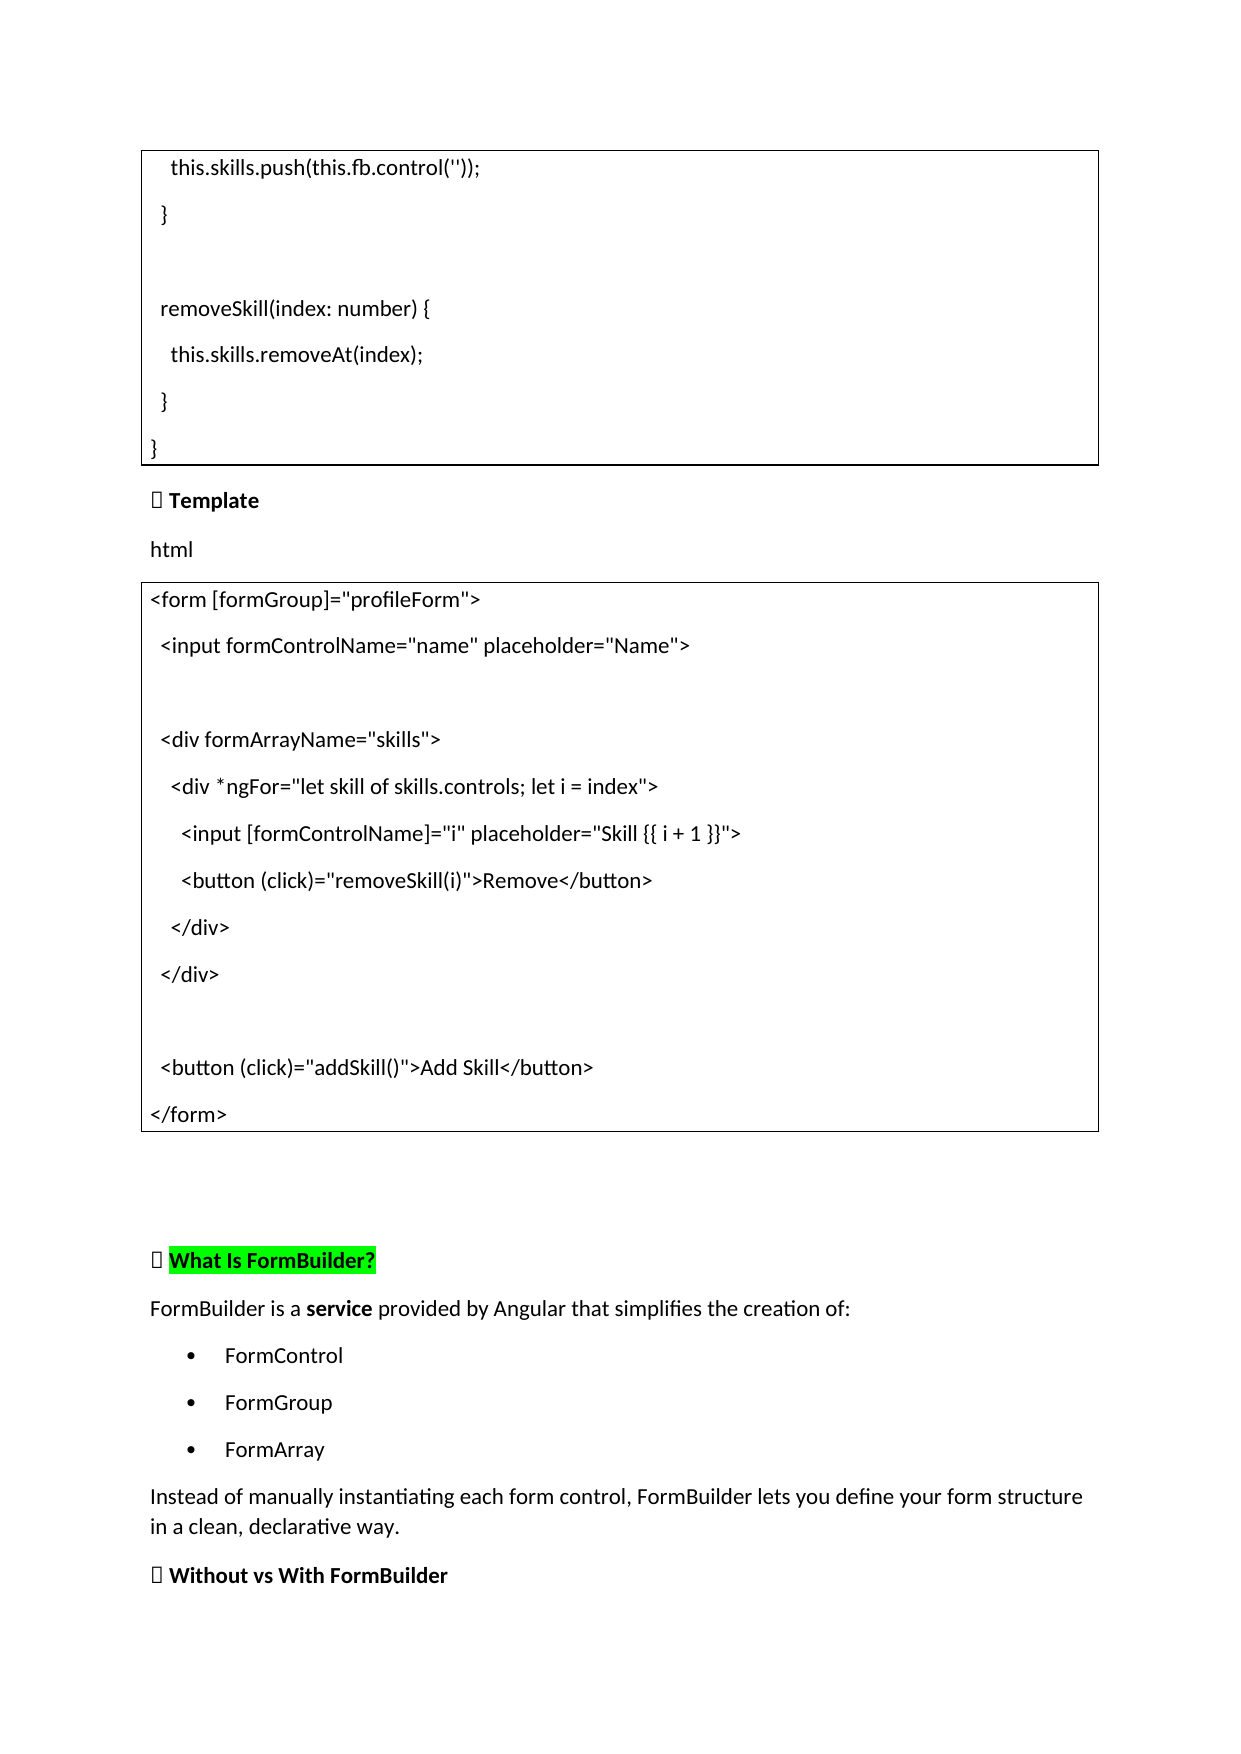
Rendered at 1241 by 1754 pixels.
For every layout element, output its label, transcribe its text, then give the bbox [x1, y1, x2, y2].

text html [150, 535, 1090, 563]
list FormGroup [187, 1388, 1090, 1416]
text <form [formGroup]="profileForm"> [142, 583, 1098, 613]
text Instead of manually instantiating each form control, FormBuilder lets you define your form structure in a clean, declarative way. [150, 1482, 1090, 1540]
text 🧾 Template [150, 484, 1090, 516]
text 🧪 Without vs With FormBuilder [150, 1559, 1090, 1590]
text <div formArrayName="skills"> [142, 722, 1098, 753]
text removeSkill(index: number) { [142, 291, 1098, 322]
text <div *ngFor="let skill of skills.controls; let i = index"> [142, 769, 1098, 800]
text <input [formControlName]="i" placeholder="Skill {{ i + 1 }}"> [142, 816, 1098, 847]
text this.skills.push(this.fb.control('')); [142, 151, 1098, 181]
list FormControl [187, 1341, 1090, 1369]
text this.skills.removeAt(index); [142, 337, 1098, 369]
text FormBuilder is a service provided by Angular that simplifies the creation of: [150, 1294, 1090, 1323]
text </div> [142, 910, 1098, 941]
text <button (click)="removeSkill(i)">Remove</button> [142, 863, 1098, 894]
text <input formControlName="name" placeholder="Name"> [142, 628, 1098, 660]
text } [142, 384, 1098, 416]
text </form> [142, 1097, 1098, 1131]
text } [142, 197, 1098, 228]
text <button (click)="addSkill()">Add Skill</button> [142, 1050, 1098, 1082]
text 🚀 What Is FormBuilder? [150, 1244, 1090, 1275]
text } [142, 431, 1098, 464]
text </div> [142, 957, 1098, 988]
list FormArray [187, 1435, 1090, 1463]
